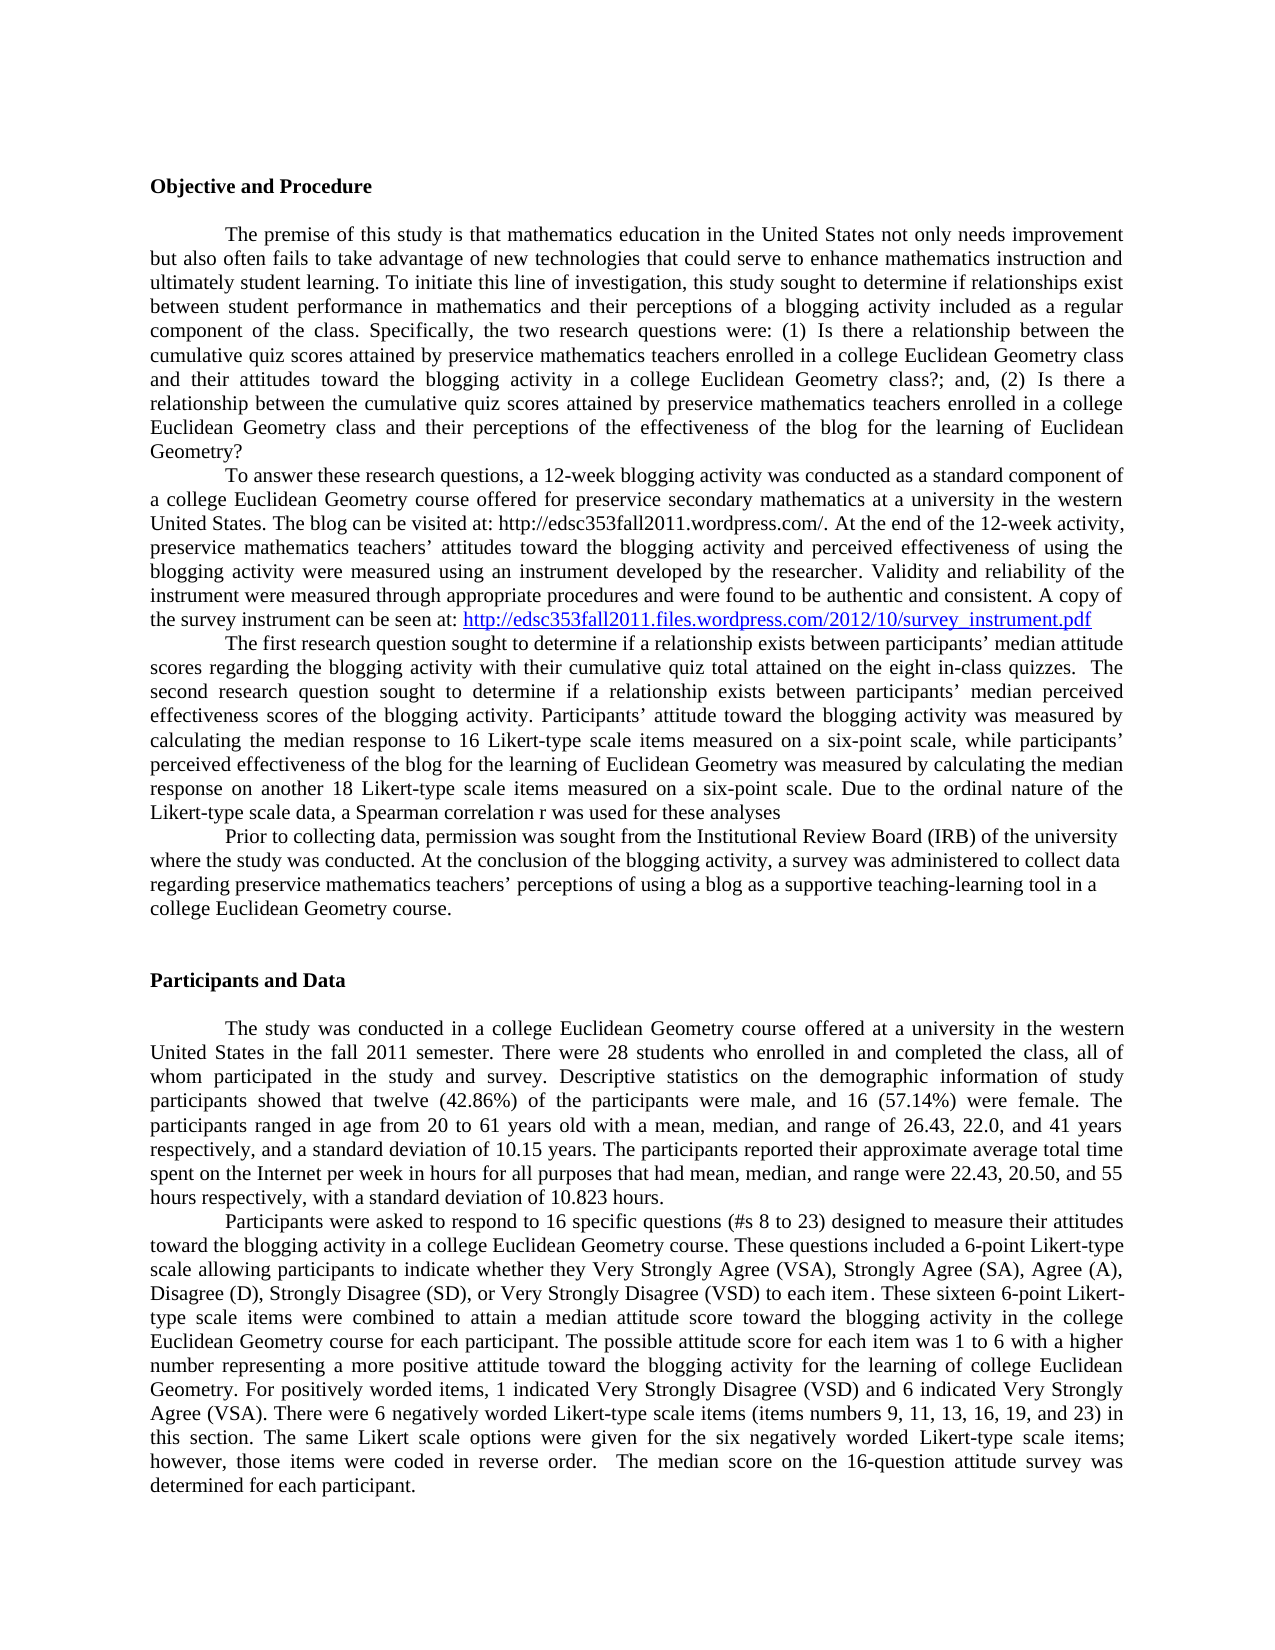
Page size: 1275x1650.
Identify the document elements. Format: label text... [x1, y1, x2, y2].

text Prior to collecting data, permission was sought from the Institutional Review Board (IRB) of the university where the study was conducted. At the conclusion of the blogging activity, a survey was administered to collect data regarding preservice mathematics teachers’ perceptions of using a blog as a supportive teaching-learning tool in a college Euclidean Geometry course. [150, 824, 1125, 920]
text The study was conducted in a college Euclidean Geometry course offered at a university in the western United States in the fall 2011 semester. There were 28 students who enrolled in and completed the class, all of whom participated in the study and survey. Descriptive statistics on the demographic information of study participants showed that twelve (42.86%) of the participants were male, and 16 (57.14%) were female. The participants ranged in age from 20 to 61 years old with a mean, median, and range of 26.43, 22.0, and 41 years respectively, and a standard deviation of 10.15 years. The participants reported their approximate average total time spent on the Internet per week in hours for all purposes that had mean, median, and range were 22.43, 20.50, and 55 hours respectively, with a standard deviation of 10.823 hours. [150, 1016, 1125, 1209]
text Objective and Procedure [150, 174, 1125, 198]
text The first research question sought to determine if a relationship exists between participants’ median attitude scores regarding the blogging activity with their cumulative quiz total attained on the eight in-class quizzes. The second research question sought to determine if a relationship exists between participants’ median perceived effectiveness scores of the blogging activity. Participants’ attitude toward the blogging activity was measured by calculating the median response to 16 Likert-type scale items measured on a six-point scale, while participants’ perceived effectiveness of the blog for the learning of Euclidean Geometry was measured by calculating the median response on another 18 Likert-type scale items measured on a six-point scale. Due to the ordinal nature of the Likert-type scale data, a Spearman correlation r was used for these analyses [150, 631, 1125, 824]
text To answer these research questions, a 12-week blogging activity was conducted as a standard component of a college Euclidean Geometry course offered for preservice secondary mathematics at a university in the western United States. The blog can be visited at: http://edsc353fall2011.wordpress.com/. At the end of the 12-week activity, preservice mathematics teachers’ attitudes toward the blogging activity and perceived effectiveness of using the blogging activity were measured using an instrument developed by the researcher. Validity and reliability of the instrument were measured through appropriate procedures and were found to be authentic and consistent. A copy of the survey instrument can be seen at: http://edsc353fall2011.files.wordpress.com/2012/10/survey_instrument.pdf [150, 463, 1125, 631]
text Participants and Data [150, 968, 1125, 992]
text The premise of this study is that mathematics education in the United States not only needs improvement but also often fails to take advantage of new technologies that could serve to enhance mathematics instruction and ultimately student learning. To initiate this line of investigation, this study sought to determine if relationships exist between student performance in mathematics and their perceptions of a blogging activity included as a regular component of the class. Specifically, the two research questions were: (1) Is there a relationship between the cumulative quiz scores attained by preservice mathematics teachers enrolled in a college Euclidean Geometry class and their attitudes toward the blogging activity in a college Euclidean Geometry class?; and, (2) Is there a relationship between the cumulative quiz scores attained by preservice mathematics teachers enrolled in a college Euclidean Geometry class and their perceptions of the effectiveness of the blog for the learning of Euclidean Geometry? [150, 222, 1125, 463]
text Participants were asked to respond to 16 specific questions (#s 8 to 23) designed to measure their attitudes toward the blogging activity in a college Euclidean Geometry course. These questions included a 6-point Likert-type scale allowing participants to indicate whether they Very Strongly Agree (VSA), Strongly Agree (SA), Agree (A), Disagree (D), Strongly Disagree (SD), or Very Strongly Disagree (VSD) to each item. These sixteen 6-point Likert-type scale items were combined to attain a median attitude score toward the blogging activity in the college Euclidean Geometry course for each participant. The possible attitude score for each item was 1 to 6 with a higher number representing a more positive attitude toward the blogging activity for the learning of college Euclidean Geometry. For positively worded items, 1 indicated Very Strongly Disagree (VSD) and 6 indicated Very Strongly Agree (VSA). There were 6 negatively worded Likert-type scale items (items numbers 9, 11, 13, 16, 19, and 23) in this section. The same Likert scale options were given for the six negatively worded Likert-type scale items; however, those items were coded in reverse order. The median score on the 16-question attitude survey was determined for each participant. [150, 1209, 1125, 1497]
